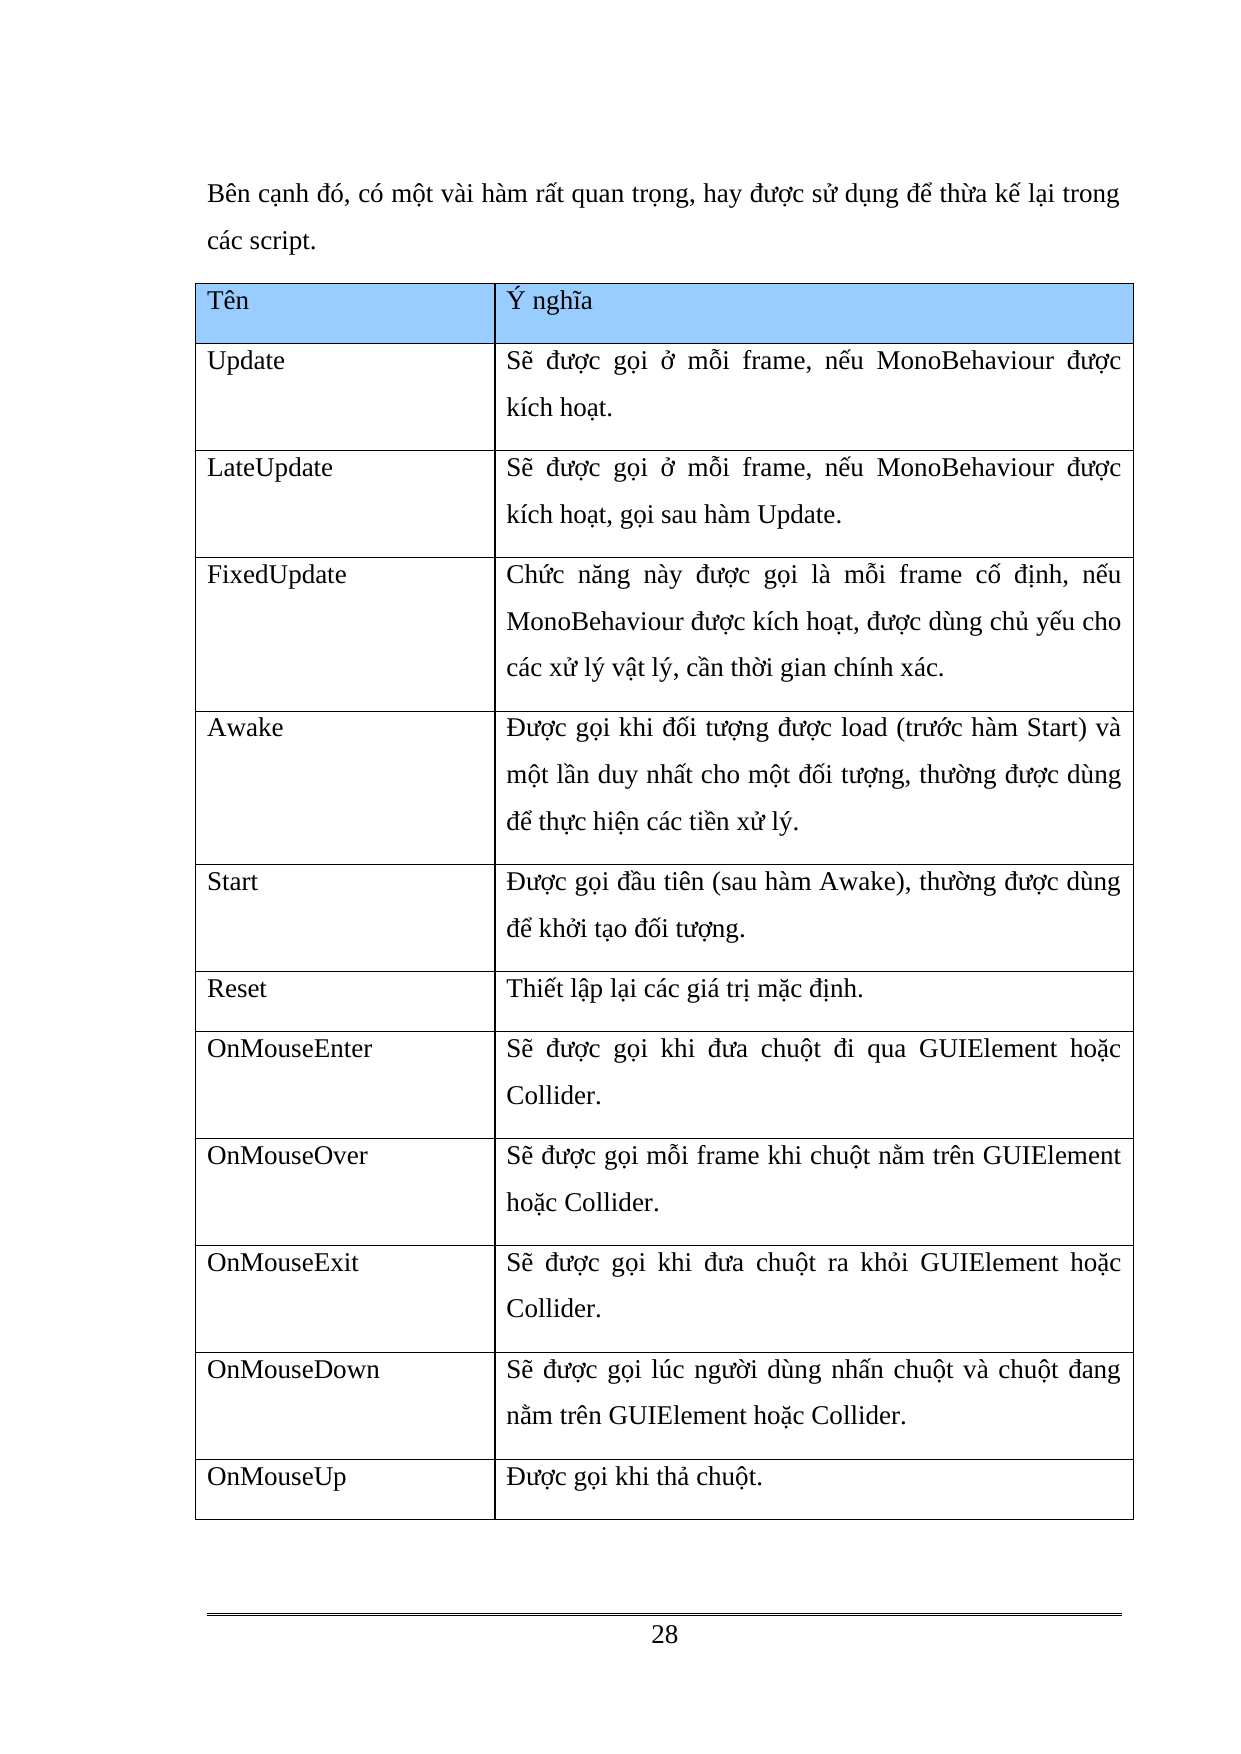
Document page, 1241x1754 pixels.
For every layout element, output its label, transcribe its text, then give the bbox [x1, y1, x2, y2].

text Bên cạnh đó, có một vài hàm rất quan trọng, hay được sử dụng để thừa kế lại trong các script. [207, 177, 1122, 255]
table_cell Sẽ được gọi lúc người dùng nhấn chuột và chuột đang nằm trên GUIElement hoặc Collider. [496, 1353, 1133, 1459]
table_cell OnMouseOver [196, 1139, 494, 1245]
table_cell OnMouseUp [196, 1460, 494, 1519]
table_cell Thiết lập lại các giá trị mặc định. [496, 972, 1133, 1031]
table_cell FixedUpdate [196, 558, 494, 711]
table_header Tên [196, 284, 494, 343]
table_cell Sẽ được gọi ở mỗi frame, nếu MonoBehaviour được kích hoạt, gọi sau hàm Update. [496, 451, 1133, 557]
table_cell Sẽ được gọi ở mỗi frame, nếu MonoBehaviour được kích hoạt. [496, 344, 1133, 450]
table_cell Start [196, 865, 494, 971]
table_cell Sẽ được gọi khi đưa chuột ra khỏi GUIElement hoặc Collider. [496, 1246, 1133, 1352]
table_cell OnMouseDown [196, 1353, 494, 1459]
table_cell Chức năng này được gọi là mỗi frame cố định, nếu MonoBehaviour được kích hoạt, được dùng chủ yếu cho các xử lý vật lý, cần thời gian chính xác. [496, 558, 1133, 711]
table_header Ý nghĩa [496, 284, 1133, 343]
table_cell Được gọi khi thả chuột. [496, 1460, 1133, 1519]
table_cell Được gọi khi đối tượng được load (trước hàm Start) và một lần duy nhất cho một đối tượng, thường được dùng để thực hiện các tiền xử lý. [496, 712, 1133, 864]
table_cell OnMouseEnter [196, 1032, 494, 1138]
table_cell Sẽ được gọi khi đưa chuột đi qua GUIElement hoặc Collider. [496, 1032, 1133, 1138]
table_cell Được gọi đầu tiên (sau hàm Awake), thường được dùng để khởi tạo đối tượng. [496, 865, 1133, 971]
table_cell OnMouseExit [196, 1246, 494, 1352]
table_cell Reset [196, 972, 494, 1031]
table_cell Sẽ được gọi mỗi frame khi chuột nằm trên GUIElement hoặc Collider. [496, 1139, 1133, 1245]
table_cell LateUpdate [196, 451, 494, 557]
table_cell Awake [196, 712, 494, 864]
table_cell Update [196, 344, 494, 450]
